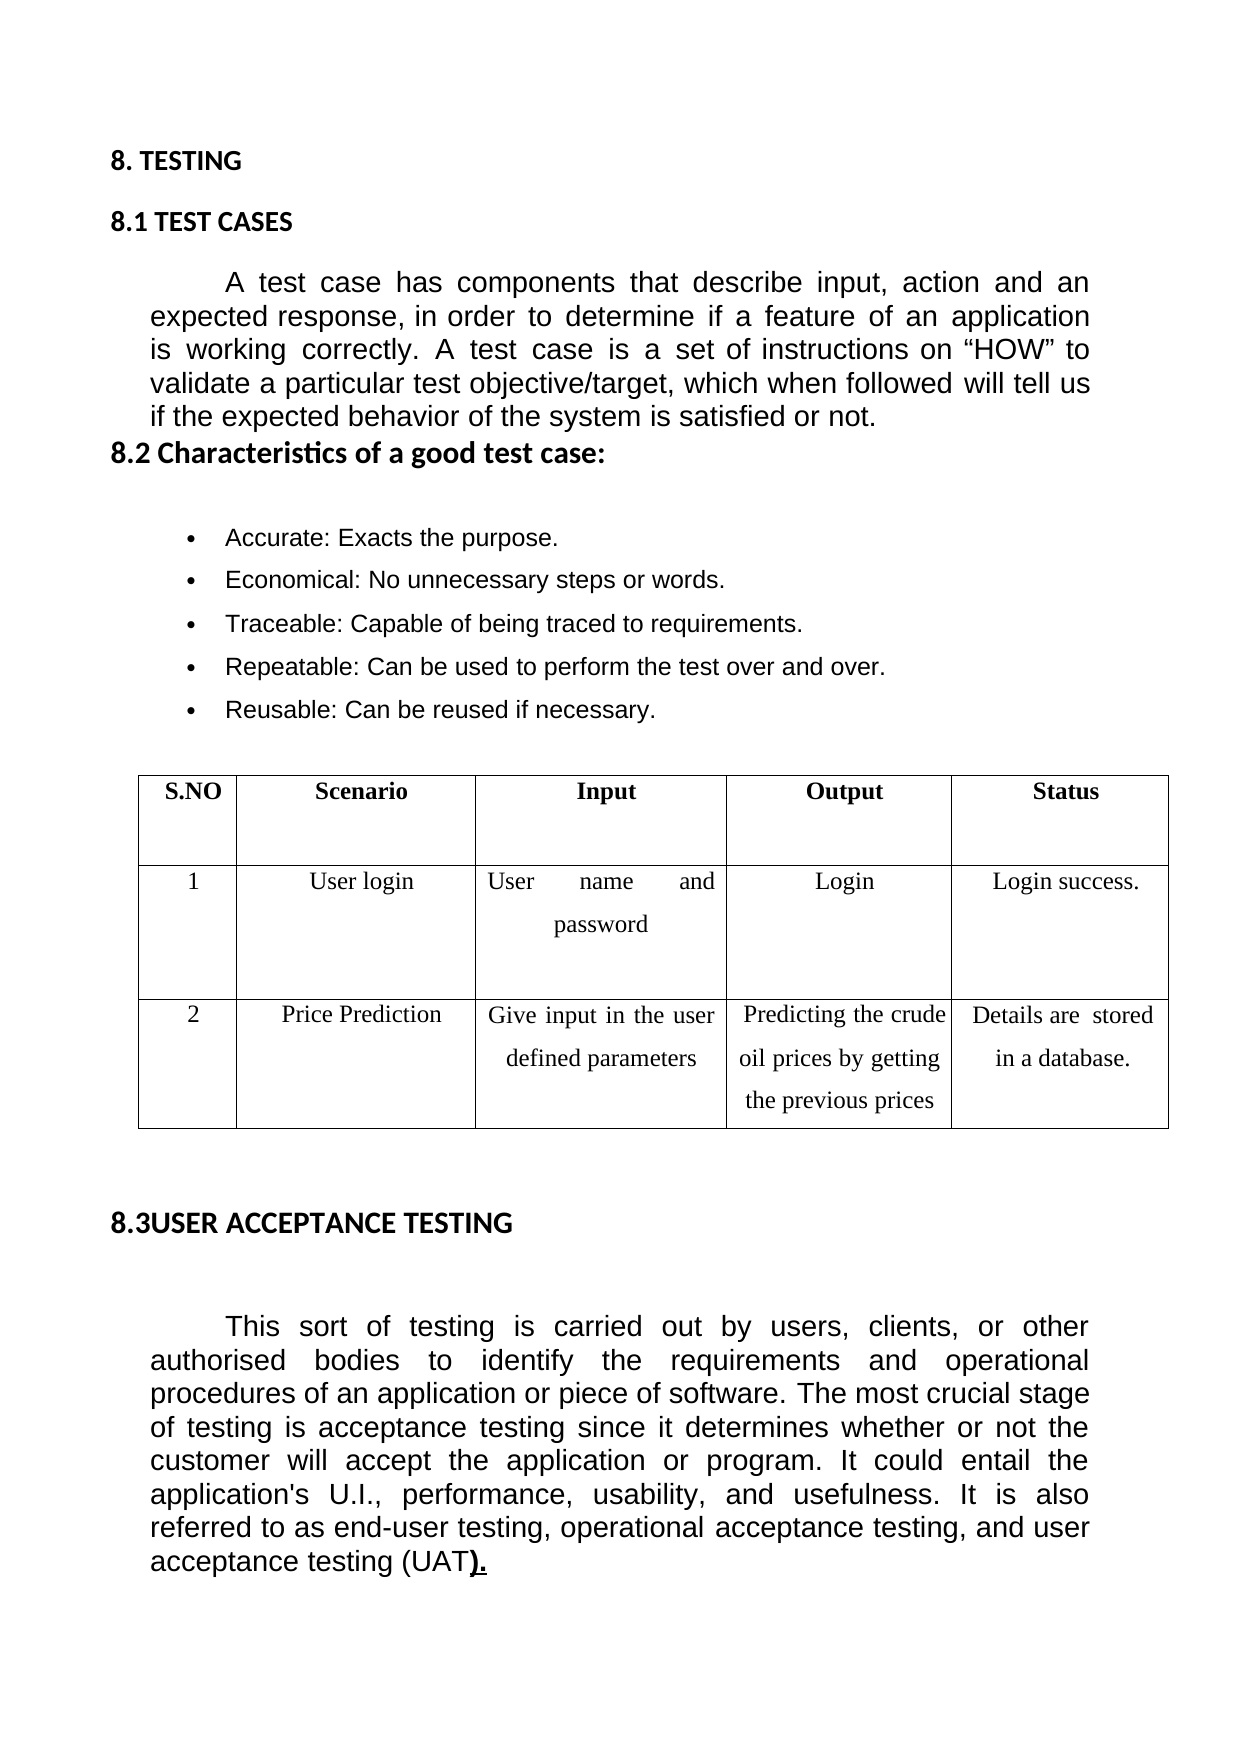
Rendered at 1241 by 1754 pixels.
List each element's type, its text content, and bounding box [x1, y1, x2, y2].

table_header Status [952, 776, 1168, 865]
list Accurate: Exacts the purpose. [187, 522, 1182, 551]
table_header Scenario [237, 776, 475, 865]
table_cell 1 [139, 866, 236, 999]
list Economical: No unnecessary steps or words. [187, 566, 1182, 594]
table_cell Details are stored in a database. [952, 1000, 1168, 1128]
table_cell 2 [139, 1000, 236, 1128]
text This sort of testing is carried out by users, clients, or other authorised bodies to identify the requirements and operational procedures of an application or piece of software. The most crucial stage of testing is acceptance testing since it determines whether or not the customer will accept the application or program. It could entail the application's U.I., performance, usability, and usefulness. It is also referred to as end-user testing, operational acceptance testing, and user acceptance testing (UAT). [150, 1309, 1090, 1577]
table_cell Login success. [952, 866, 1168, 999]
list Traceable: Capable of being traced to requirements. [187, 609, 1182, 637]
table_header Output [727, 776, 951, 865]
list Reusable: Can be reused if necessary. [187, 695, 1182, 724]
table_cell User name and password [476, 866, 726, 999]
table_cell Give input in the user defined parameters [476, 1000, 726, 1128]
table_header Input [476, 776, 726, 865]
text 8. TESTING [110, 142, 1182, 177]
text 8.1 TEST CASES [110, 203, 1182, 239]
table_cell Predicting the crude oil prices by getting the previous prices [727, 1000, 951, 1128]
list Repeatable: Can be used to perform the test over and over. [187, 652, 1182, 681]
text 8.3USER ACCEPTANCE TESTING [110, 1203, 1182, 1241]
table_cell User login [237, 866, 475, 999]
text A test case has components that describe input, action and an expected response, in order to determine if a feature of an application is working correctly. A test case is a set of instructions on “HOW” to validate a particular test objective/target, which when followed will tell us if the expected behavior of the system is satisfied or not. [150, 265, 1091, 433]
text 8.2 Characteristics of a good test case: [110, 433, 1182, 471]
table_cell Login [727, 866, 951, 999]
table_cell Price Prediction [237, 1000, 475, 1128]
table_header S.NO [139, 776, 236, 865]
